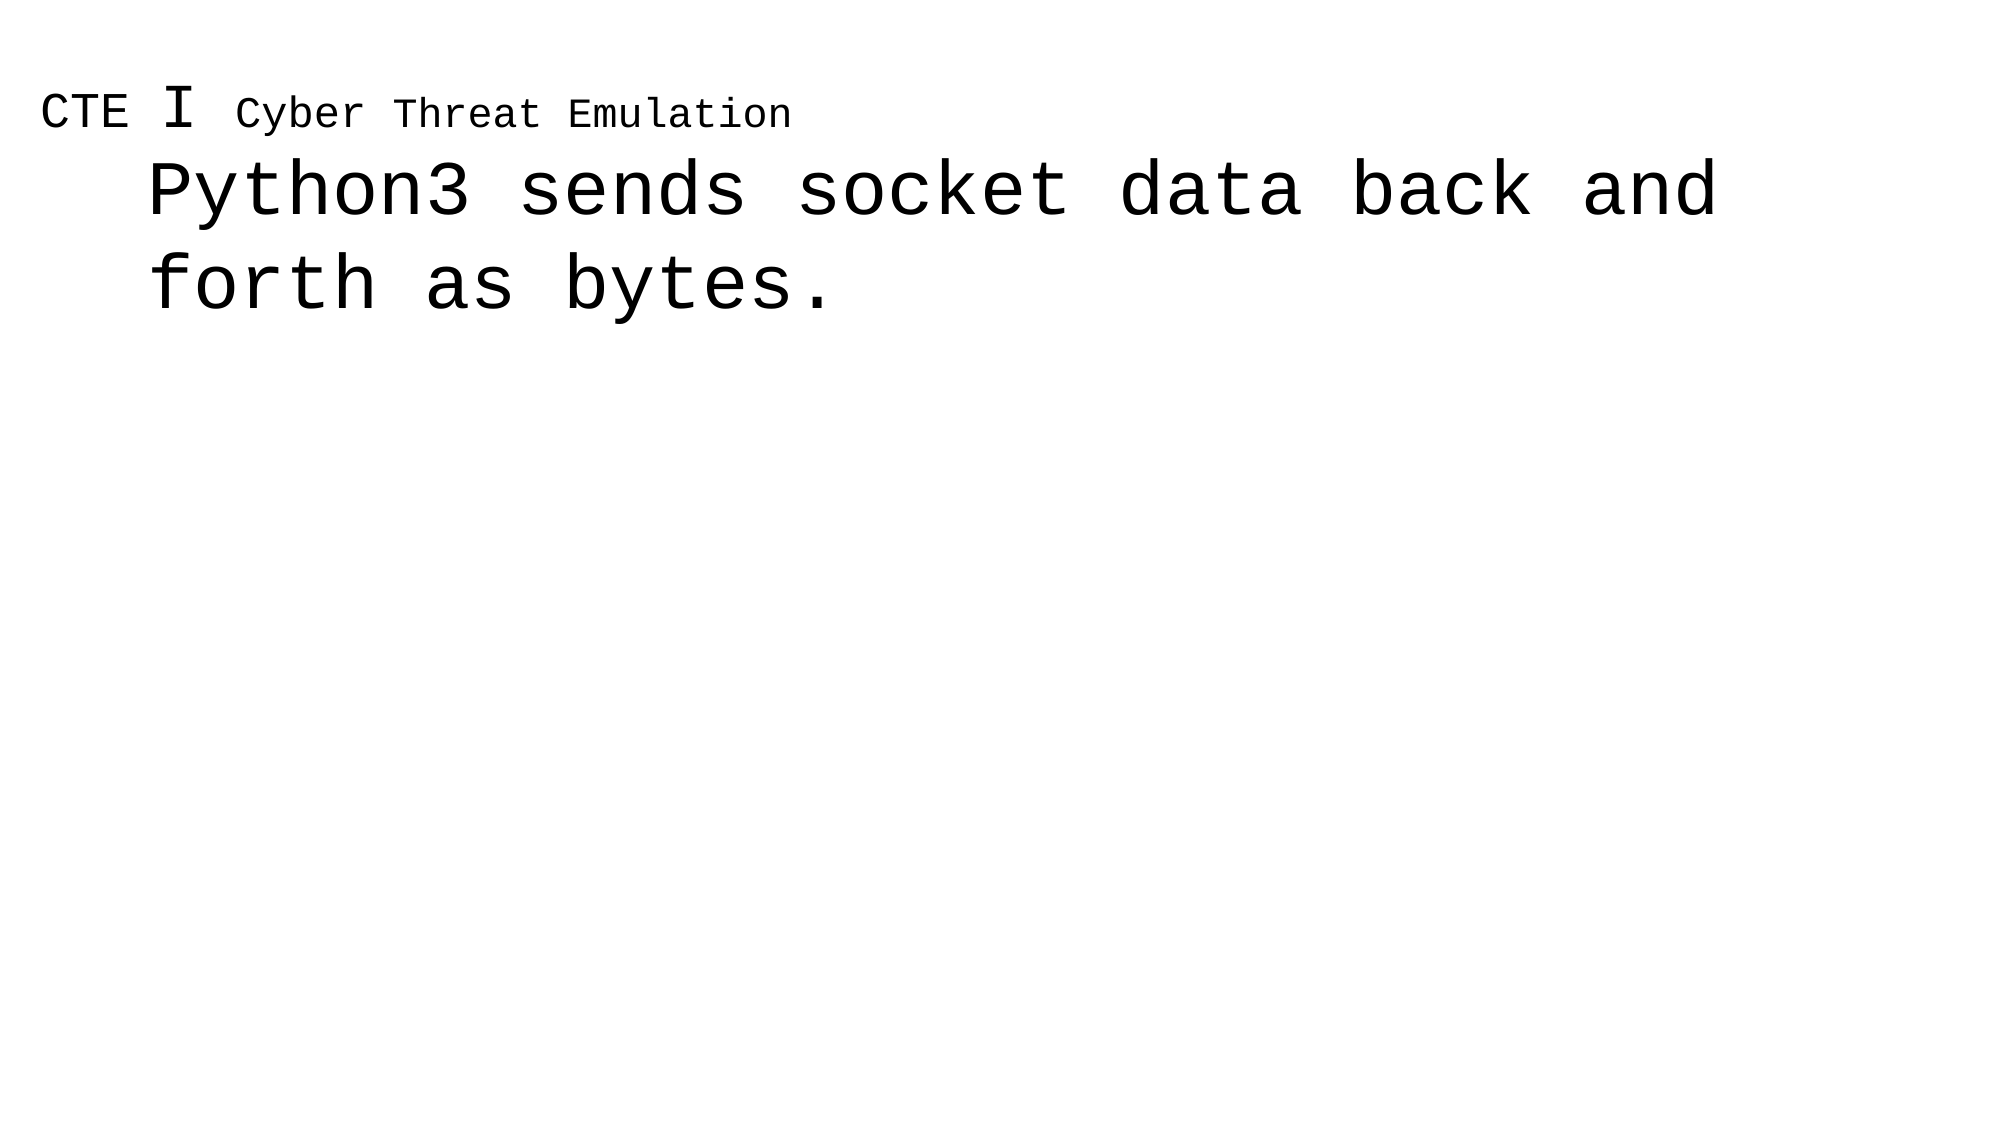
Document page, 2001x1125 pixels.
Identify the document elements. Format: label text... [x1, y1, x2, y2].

text Python3 sends socket data back and forth as bytes. [147, 150, 1841, 332]
